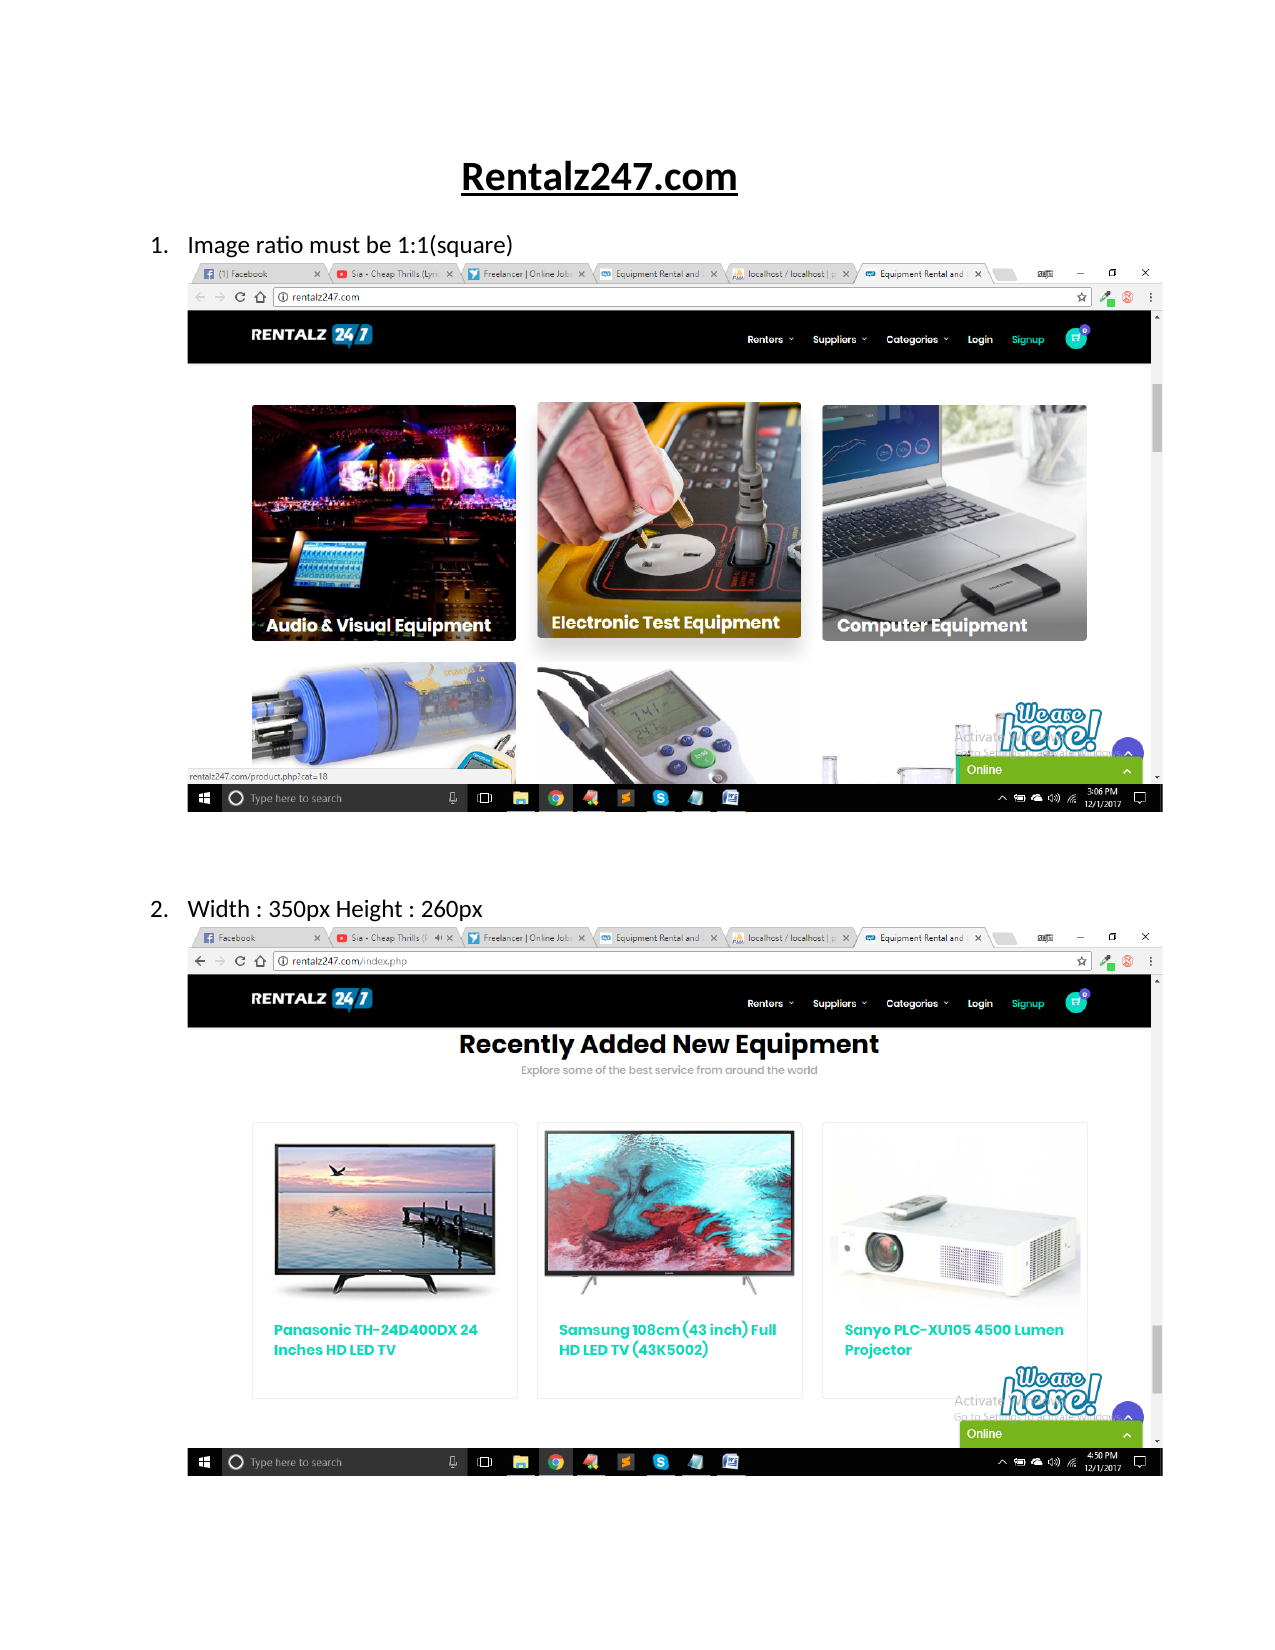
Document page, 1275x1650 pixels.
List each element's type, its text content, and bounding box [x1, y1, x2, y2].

picture [187, 263, 1163, 812]
text Rentalz247.com [150, 150, 1125, 201]
picture [187, 927, 1163, 1476]
list Width : 350px Height : 260px [150, 893, 1125, 923]
